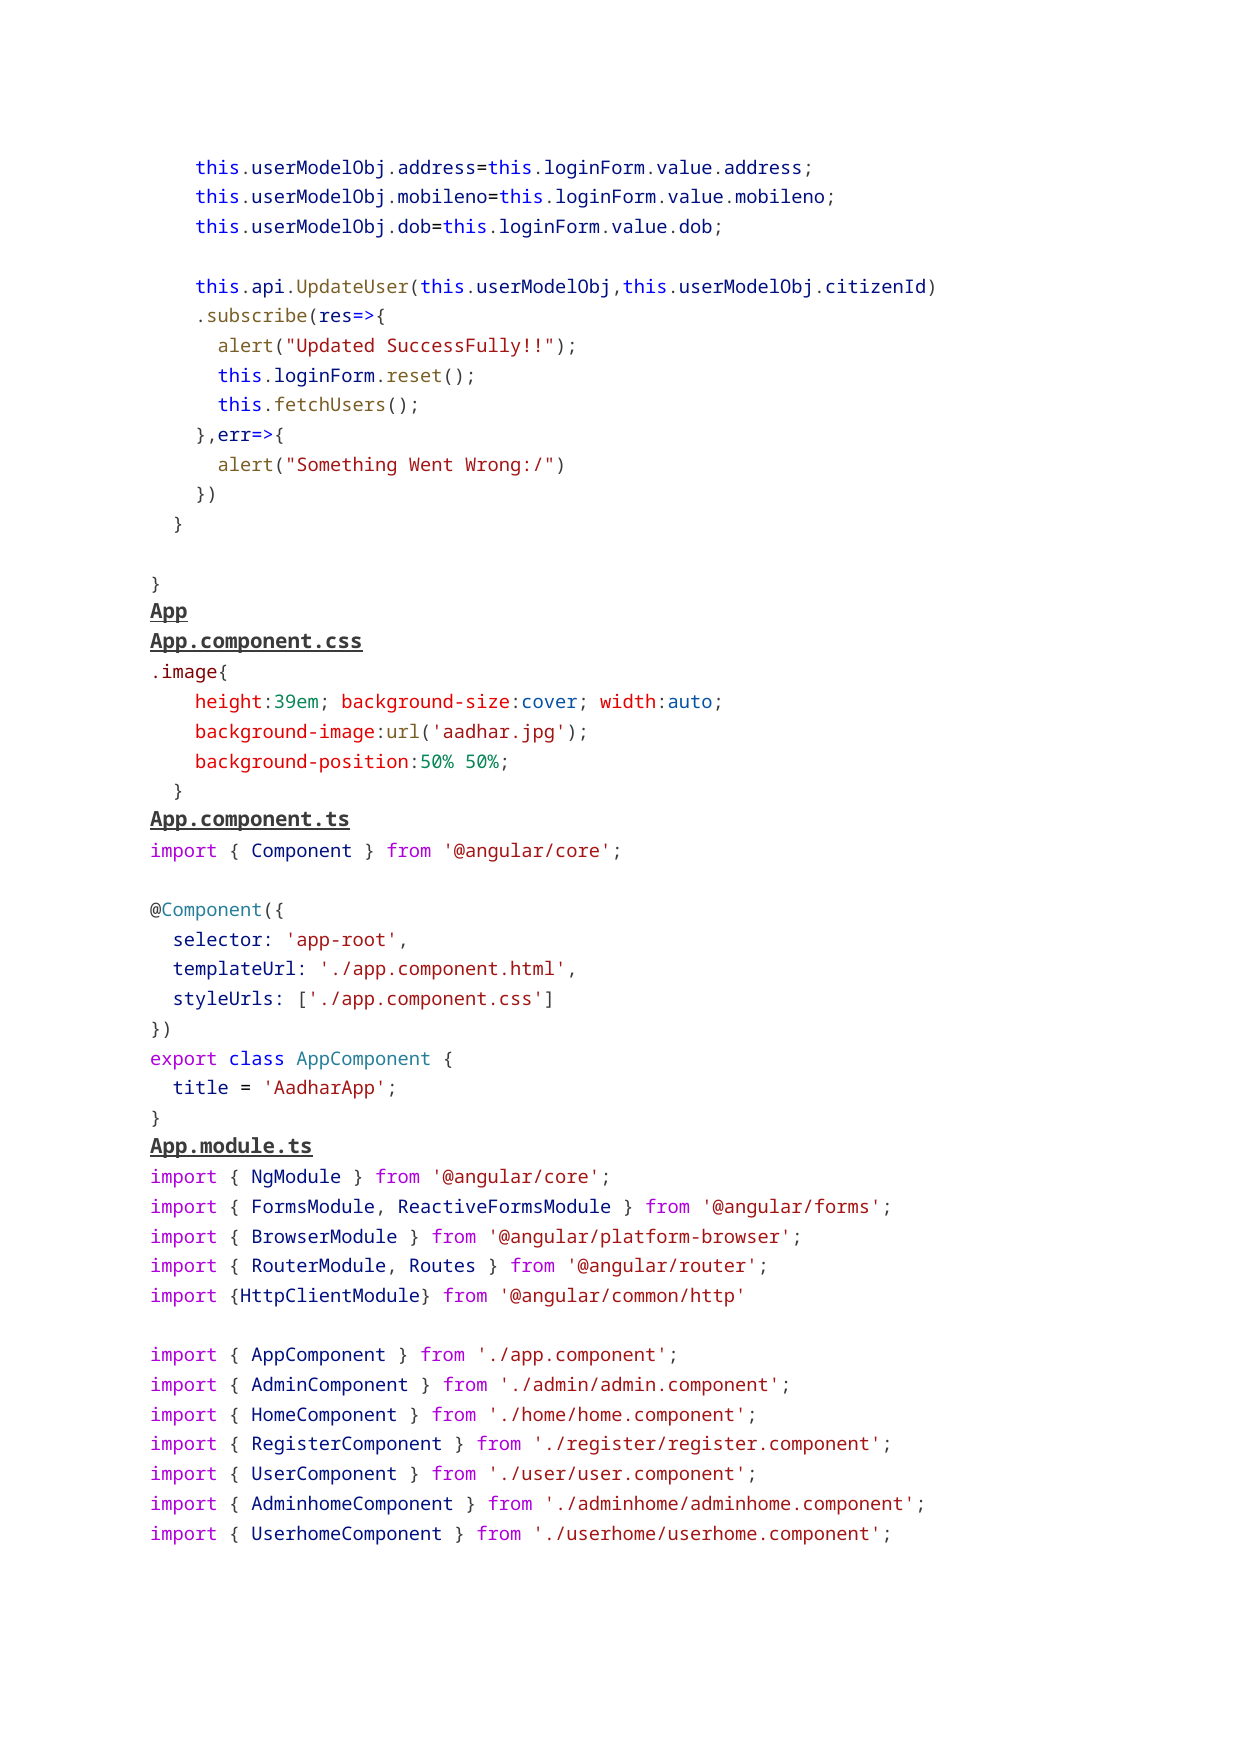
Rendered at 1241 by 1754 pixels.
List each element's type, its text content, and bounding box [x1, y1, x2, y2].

text this.api.UpdateUser(this.userModelObj,this.userModelObj.citizenId) [150, 269, 1090, 298]
text import { Component } from '@angular/core'; [150, 833, 1090, 862]
text import { BrowserModule } from '@angular/platform-browser'; [150, 1219, 1090, 1248]
text export class AppComponent { [150, 1041, 1090, 1070]
text alert("Something Went Wrong:/") [150, 447, 1090, 477]
text this.userModelObj.address=this.loginForm.value.address; [150, 150, 1090, 180]
text import { HomeComponent } from './home/home.component'; [150, 1397, 1090, 1427]
text background-position:50% 50%; [150, 744, 1090, 773]
text .subscribe(res=>{ [150, 298, 1090, 328]
text }) [150, 477, 1090, 506]
text .image{ [150, 655, 1090, 684]
text templateUrl: './app.component.html', [150, 952, 1090, 981]
text styleUrls: ['./app.component.css'] [150, 981, 1090, 1011]
text import { AdminhomeComponent } from './adminhome/adminhome.component'; [150, 1486, 1090, 1516]
text this.userModelObj.dob=this.loginForm.value.dob; [150, 209, 1090, 239]
text import { RegisterComponent } from './register/register.component'; [150, 1427, 1090, 1456]
text import {HttpClientModule} from '@angular/common/http' [150, 1278, 1090, 1308]
text this.loginForm.reset(); [150, 358, 1090, 387]
text import { AdminComponent } from './admin/admin.component'; [150, 1367, 1090, 1397]
text selector: 'app-root', [150, 922, 1090, 952]
text App.component.ts [150, 803, 1090, 833]
text import { RouterModule, Routes } from '@angular/router'; [150, 1248, 1090, 1278]
text import { UserhomeComponent } from './userhome/userhome.component'; [150, 1516, 1090, 1545]
text @Component({ [150, 892, 1090, 922]
text import { AppComponent } from './app.component'; [150, 1337, 1090, 1367]
text import { NgModule } from '@angular/core'; [150, 1159, 1090, 1189]
text import { FormsModule, ReactiveFormsModule } from '@angular/forms'; [150, 1189, 1090, 1219]
text import { UserComponent } from './user/user.component'; [150, 1456, 1090, 1486]
text App [150, 595, 1090, 625]
text alert("Updated SuccessFully!!"); [150, 328, 1090, 358]
text } [150, 773, 1090, 803]
text } [150, 566, 1090, 595]
text this.userModelObj.mobileno=this.loginForm.value.mobileno; [150, 180, 1090, 209]
text background-image:url('aadhar.jpg'); [150, 714, 1090, 744]
text },err=>{ [150, 417, 1090, 447]
text }) [150, 1011, 1090, 1041]
text } [150, 506, 1090, 536]
text this.fetchUsers(); [150, 387, 1090, 417]
text App.component.css [150, 625, 1090, 655]
text } [150, 1100, 1090, 1130]
text title = 'AadharApp'; [150, 1070, 1090, 1100]
text height:39em; background-size:cover; width:auto; [150, 684, 1090, 714]
text App.module.ts [150, 1130, 1090, 1159]
